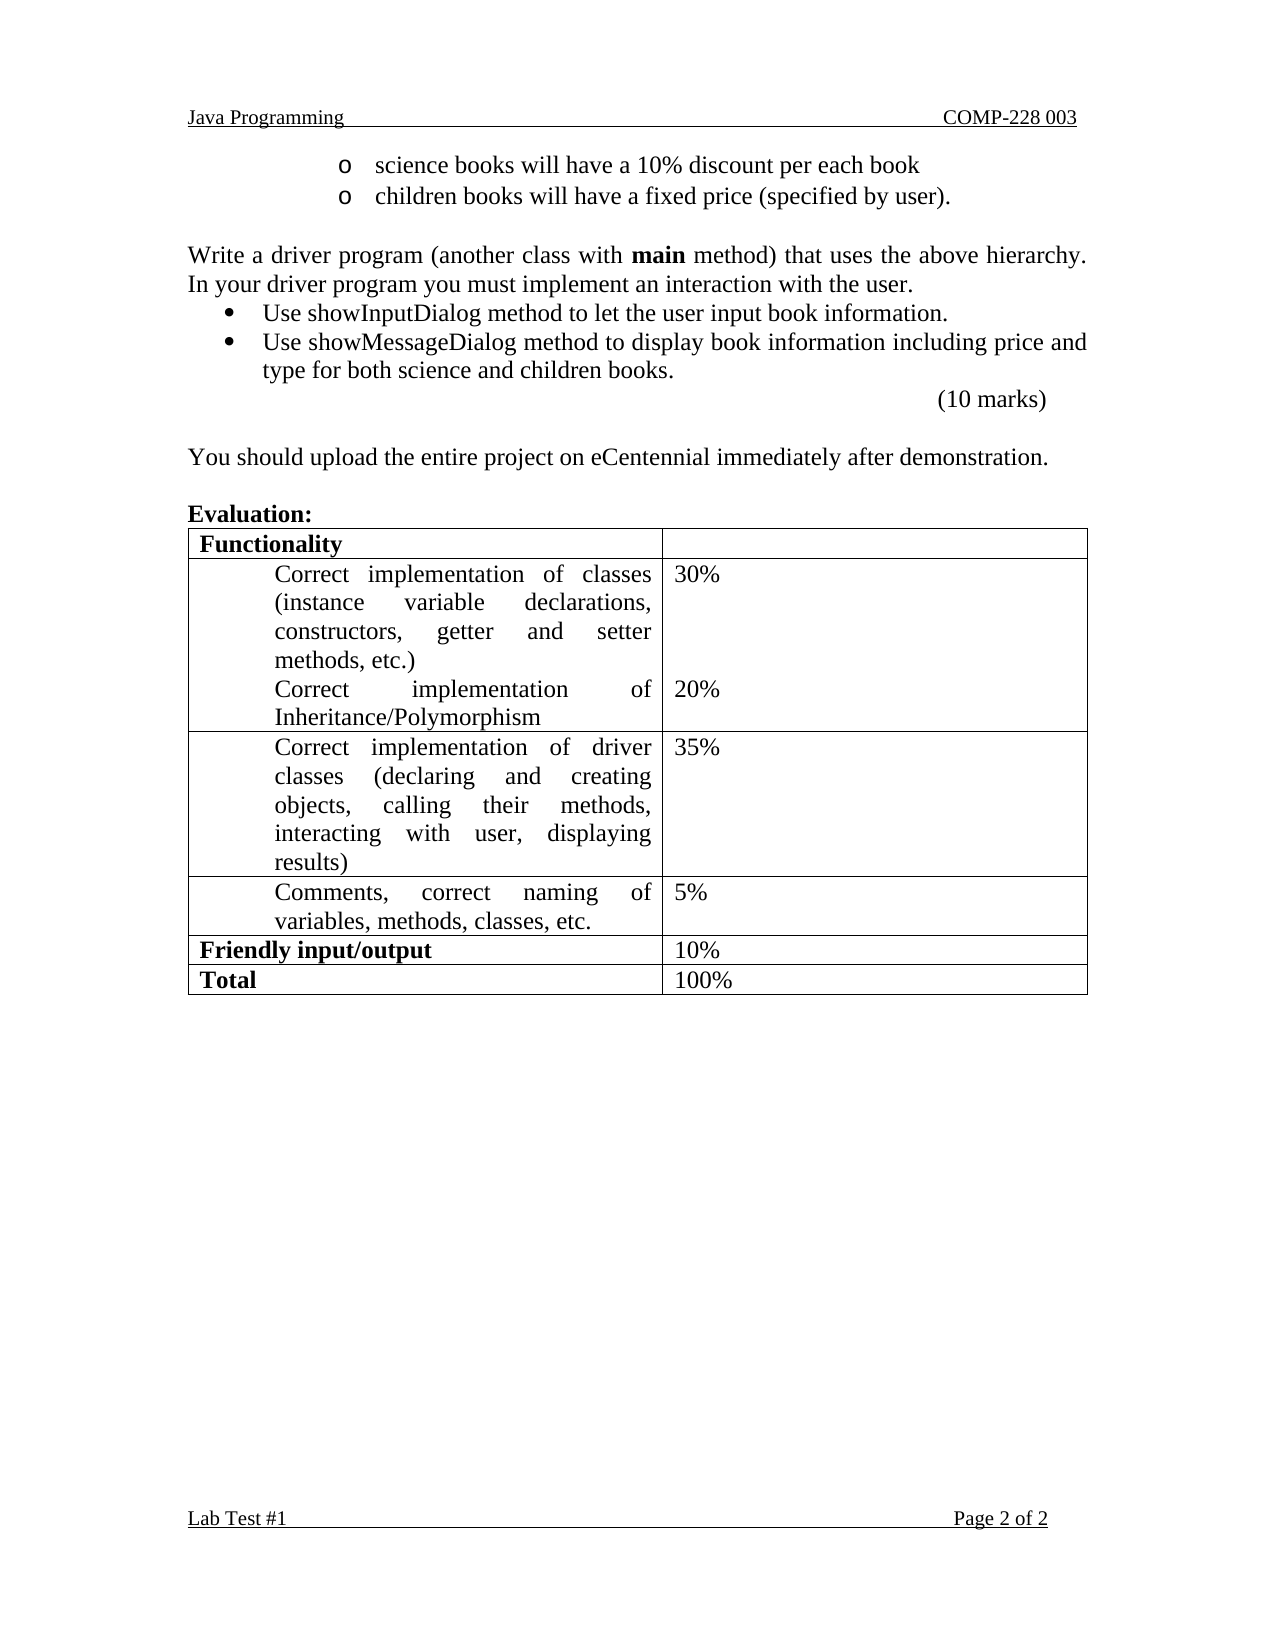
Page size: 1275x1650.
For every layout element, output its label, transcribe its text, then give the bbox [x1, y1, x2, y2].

table_cell 100% [663, 965, 1087, 994]
list children books will have a fixed price (specified by user). [337, 181, 1087, 212]
table_cell Total [189, 965, 662, 994]
text Write a driver program (another class with main method) that uses the above hierarchy. In your driver program you must implement an interaction with the user. [187, 240, 1087, 298]
text You should upload the entire project on eCentennial immediately after demonstration. [187, 442, 1087, 470]
table_cell 10% [663, 936, 1087, 964]
table_cell Correct implementation of driver classes (declaring and creating objects, calling their methods, interacting with user, displaying results) [189, 732, 662, 876]
list science books will have a 10% discount per each book [337, 150, 1087, 181]
text (10 marks) [187, 384, 1087, 413]
table_cell Friendly input/output [189, 936, 662, 964]
table_cell Comments, correct naming of variables, methods, classes, etc. [189, 877, 662, 934]
table_cell Correct implementation of classes (instance variable declarations, constructors, getter and setter methods, etc.) Correct implementation of Inheritance/Polymorphism [189, 559, 662, 731]
table_header [663, 529, 1087, 558]
table_cell 30% 20% [663, 559, 1087, 731]
list Use showInputDialog method to let the user input book information. [225, 298, 1087, 327]
table_cell 5% [663, 877, 1087, 934]
table_header Functionality [189, 529, 662, 558]
list Use showMessageDialog method to display book information including price and type for both science and children books. [225, 327, 1087, 384]
table_cell 35% [663, 732, 1087, 876]
text Evaluation: [187, 499, 1087, 528]
